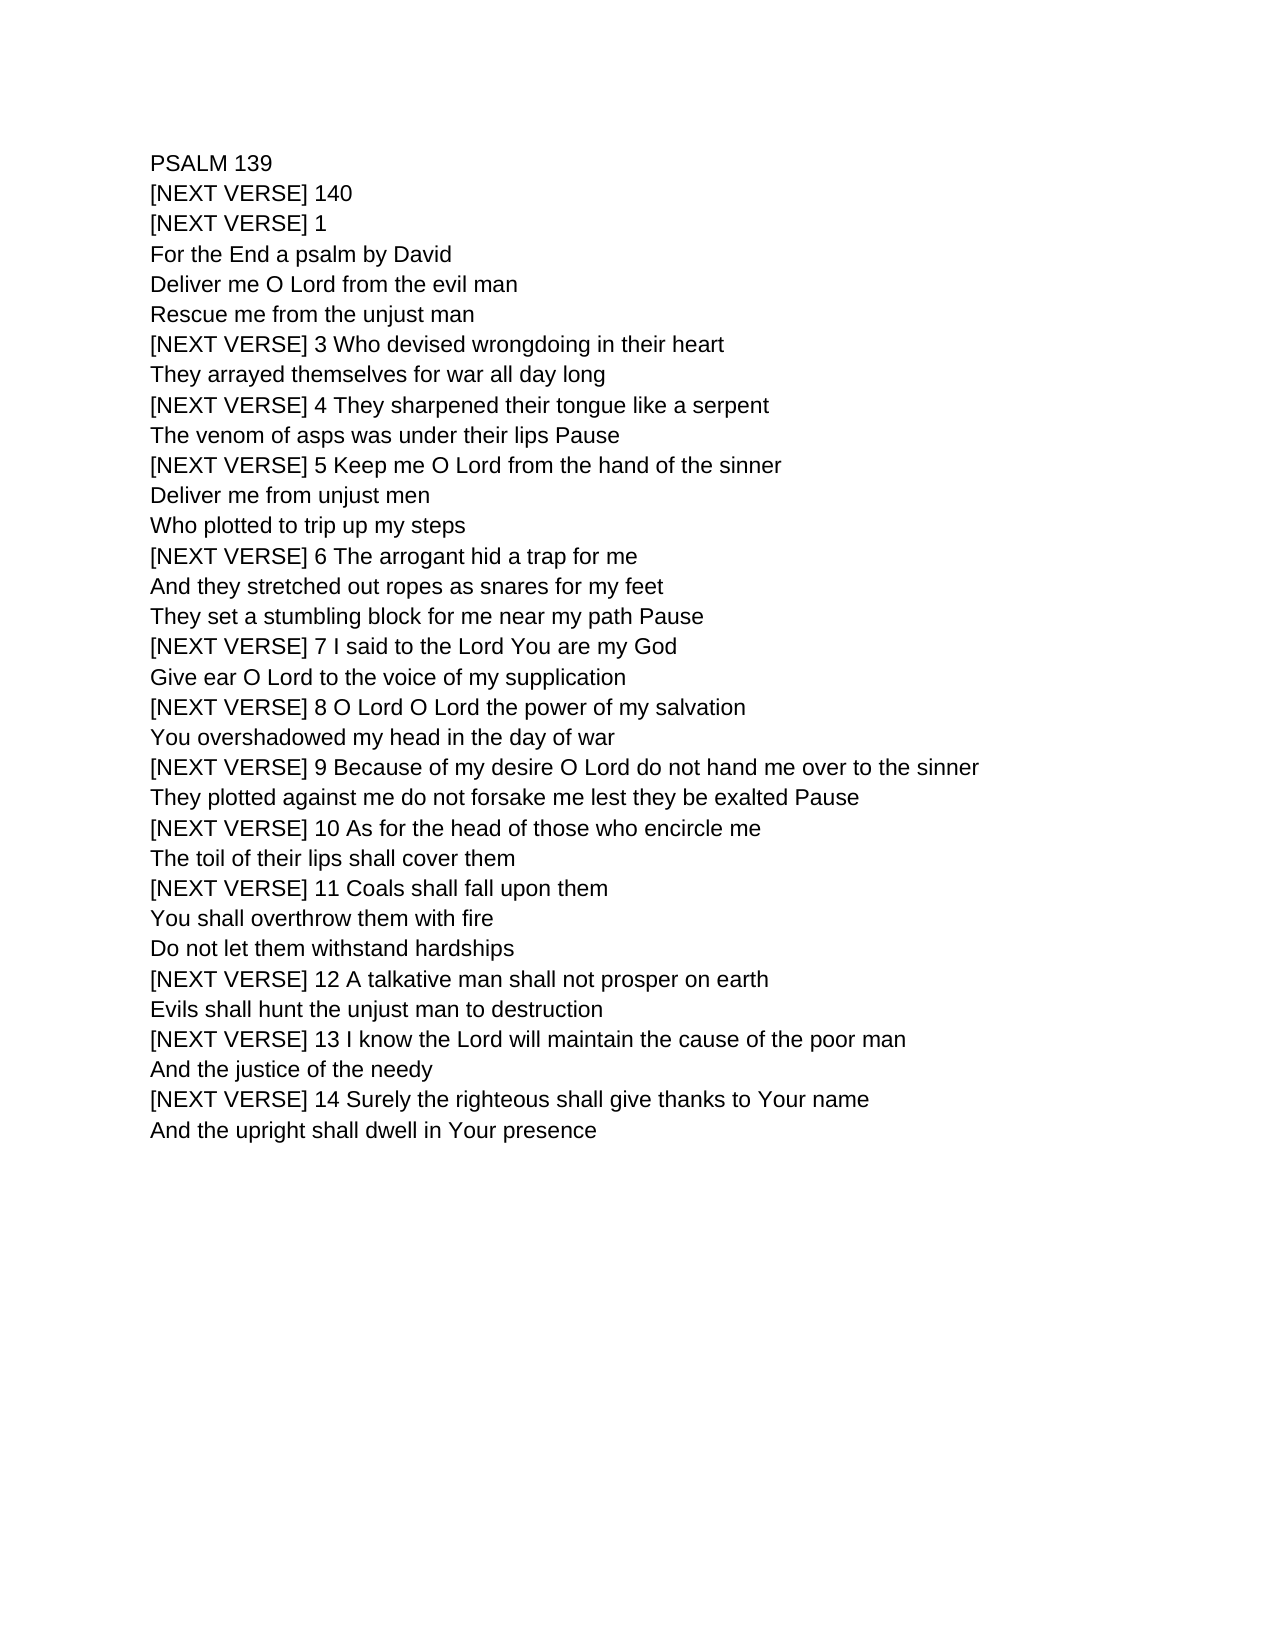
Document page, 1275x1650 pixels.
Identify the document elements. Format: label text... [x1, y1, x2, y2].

text [NEXT VERSE] 10 As for the head of those who encircle me [150, 814, 1125, 841]
text [NEXT VERSE] 4 They sharpened their tongue like a serpent [150, 392, 1125, 418]
text PSALM 139 [150, 150, 1125, 176]
text Deliver me from unjust men [150, 482, 1125, 509]
text Evils shall hunt the unjust man to destruction [150, 996, 1125, 1022]
text The toil of their lips shall cover them [150, 845, 1125, 871]
text Do not let them withstand hardships [150, 935, 1125, 962]
text And the upright shall dwell in Your presence [150, 1117, 1125, 1143]
text And the justice of the needy [150, 1056, 1125, 1083]
text The venom of asps was under their lips Pause [150, 422, 1125, 448]
text [NEXT VERSE] 3 Who devised wrongdoing in their heart [150, 331, 1125, 358]
text Deliver me O Lord from the evil man [150, 271, 1125, 297]
text Give ear O Lord to the voice of my supplication [150, 663, 1125, 690]
text They plotted against me do not forsake me lest they be exalted Pause [150, 784, 1125, 811]
text [NEXT VERSE] 13 I know the Lord will maintain the cause of the poor man [150, 1026, 1125, 1052]
text You shall overthrow them with fire [150, 905, 1125, 932]
text You overshadowed my head in the day of war [150, 724, 1125, 750]
text Rescue me from the unjust man [150, 301, 1125, 327]
text [NEXT VERSE] 7 I said to the Lord You are my God [150, 633, 1125, 660]
text They arrayed themselves for war all day long [150, 361, 1125, 388]
text [NEXT VERSE] 12 A talkative man shall not prosper on earth [150, 966, 1125, 992]
text [NEXT VERSE] 140 [150, 180, 1125, 207]
text Who plotted to trip up my steps [150, 512, 1125, 539]
text [NEXT VERSE] 6 The arrogant hid a trap for me [150, 543, 1125, 569]
text [NEXT VERSE] 11 Coals shall fall upon them [150, 875, 1125, 901]
text [NEXT VERSE] 14 Surely the righteous shall give thanks to Your name [150, 1086, 1125, 1113]
text And they stretched out ropes as snares for my feet [150, 573, 1125, 599]
text [NEXT VERSE] 9 Because of my desire O Lord do not hand me over to the sinner [150, 754, 1125, 781]
text [NEXT VERSE] 8 O Lord O Lord the power of my salvation [150, 694, 1125, 720]
text For the End a psalm by David [150, 241, 1125, 267]
text [NEXT VERSE] 1 [150, 210, 1125, 237]
text [NEXT VERSE] 5 Keep me O Lord from the hand of the sinner [150, 452, 1125, 478]
text They set a stumbling block for me near my path Pause [150, 603, 1125, 629]
